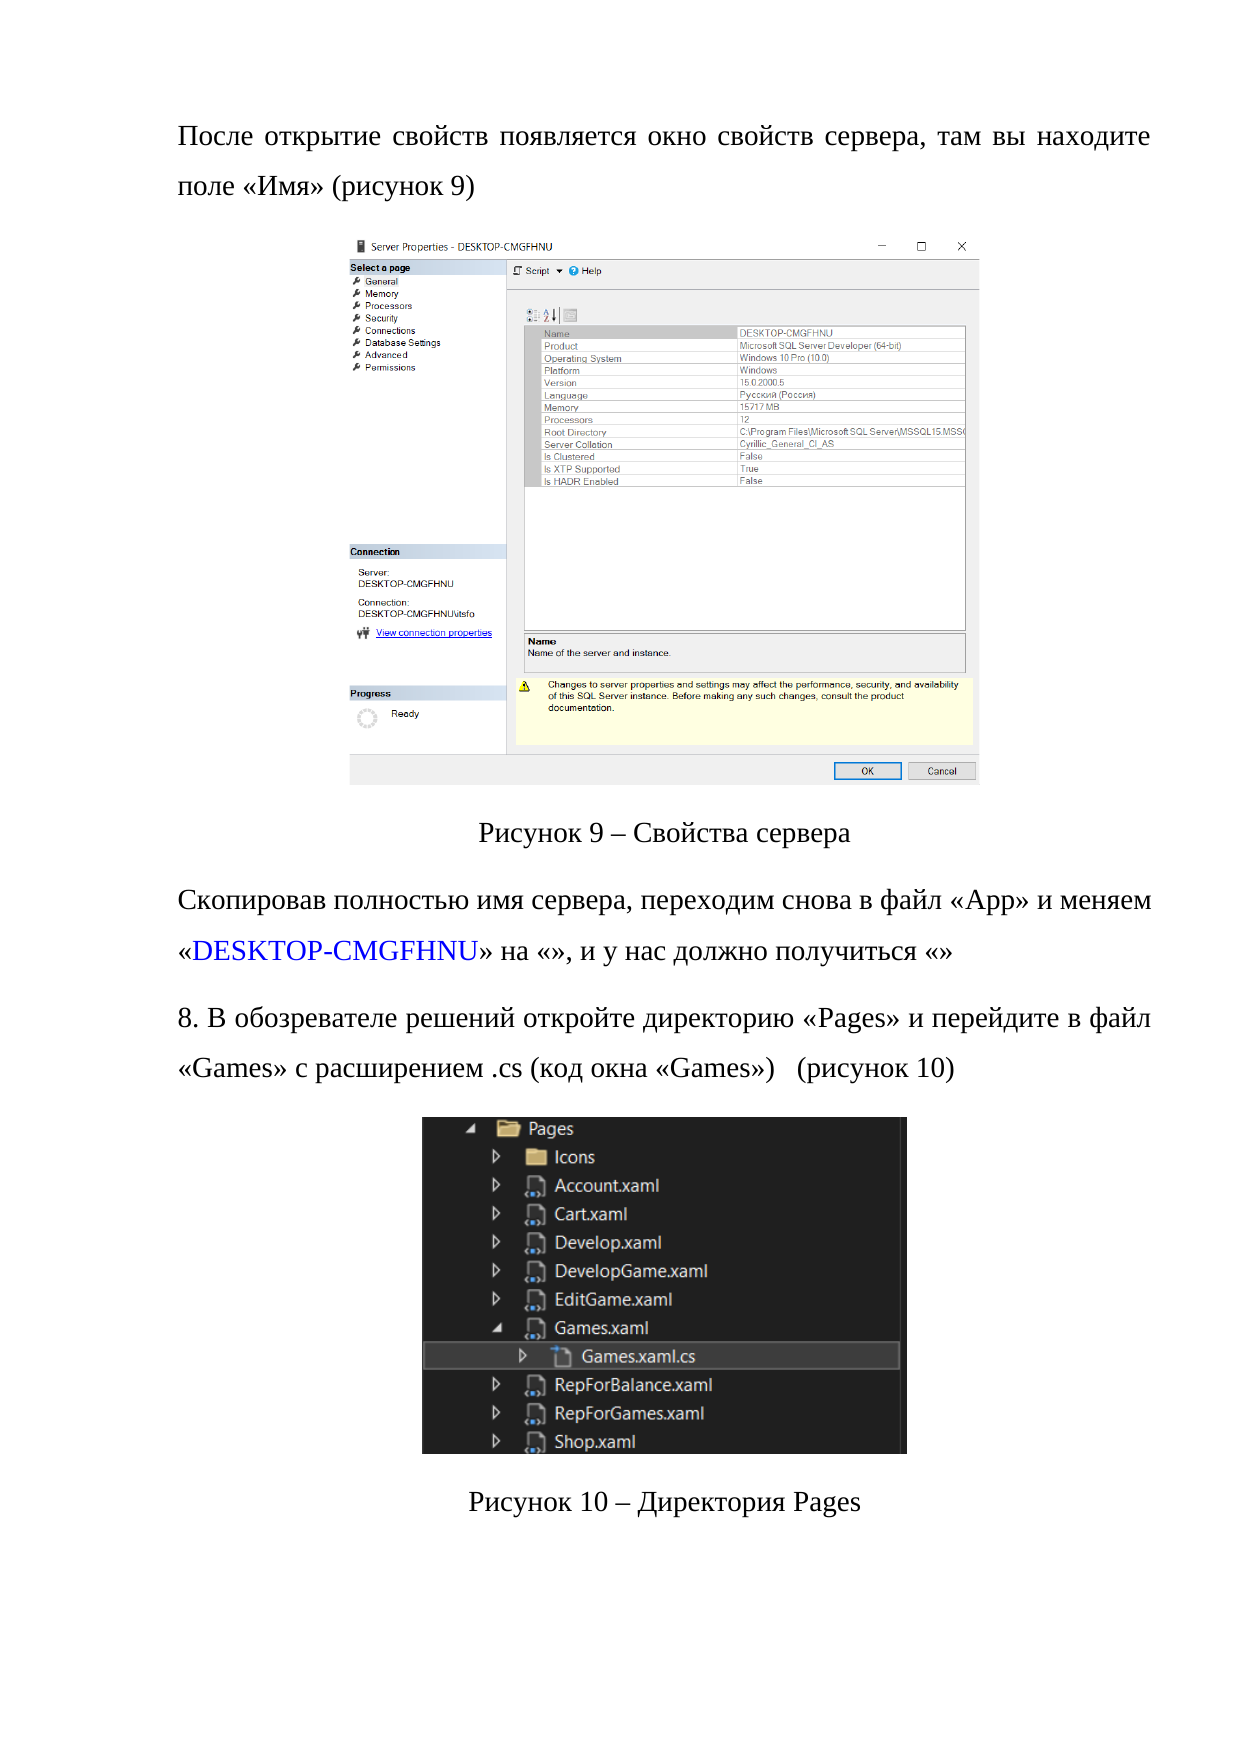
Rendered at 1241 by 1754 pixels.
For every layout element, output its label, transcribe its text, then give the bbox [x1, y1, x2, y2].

picture [422, 1117, 907, 1454]
picture [349, 235, 980, 785]
text После открытие свойств появляется окно свойств сервера, там вы находите поле «Имя» (рисунок 9) [177, 118, 1152, 202]
text 8. В обозревателе решений откройте директорию «Pages» и перейдите в файл «Games» с расширением .cs (код окна «Games») (рисунок 10) [177, 1000, 1152, 1084]
text Рисунок 10 – Директория Pages [177, 1484, 1152, 1518]
text Скопировав полностью имя сервера, переходим снова в файл «App» и меняем «DESKTOP-CMGFHNU» на «», и у нас должно получиться «» [177, 882, 1152, 966]
text Рисунок 9 – Свойства сервера [177, 816, 1152, 849]
